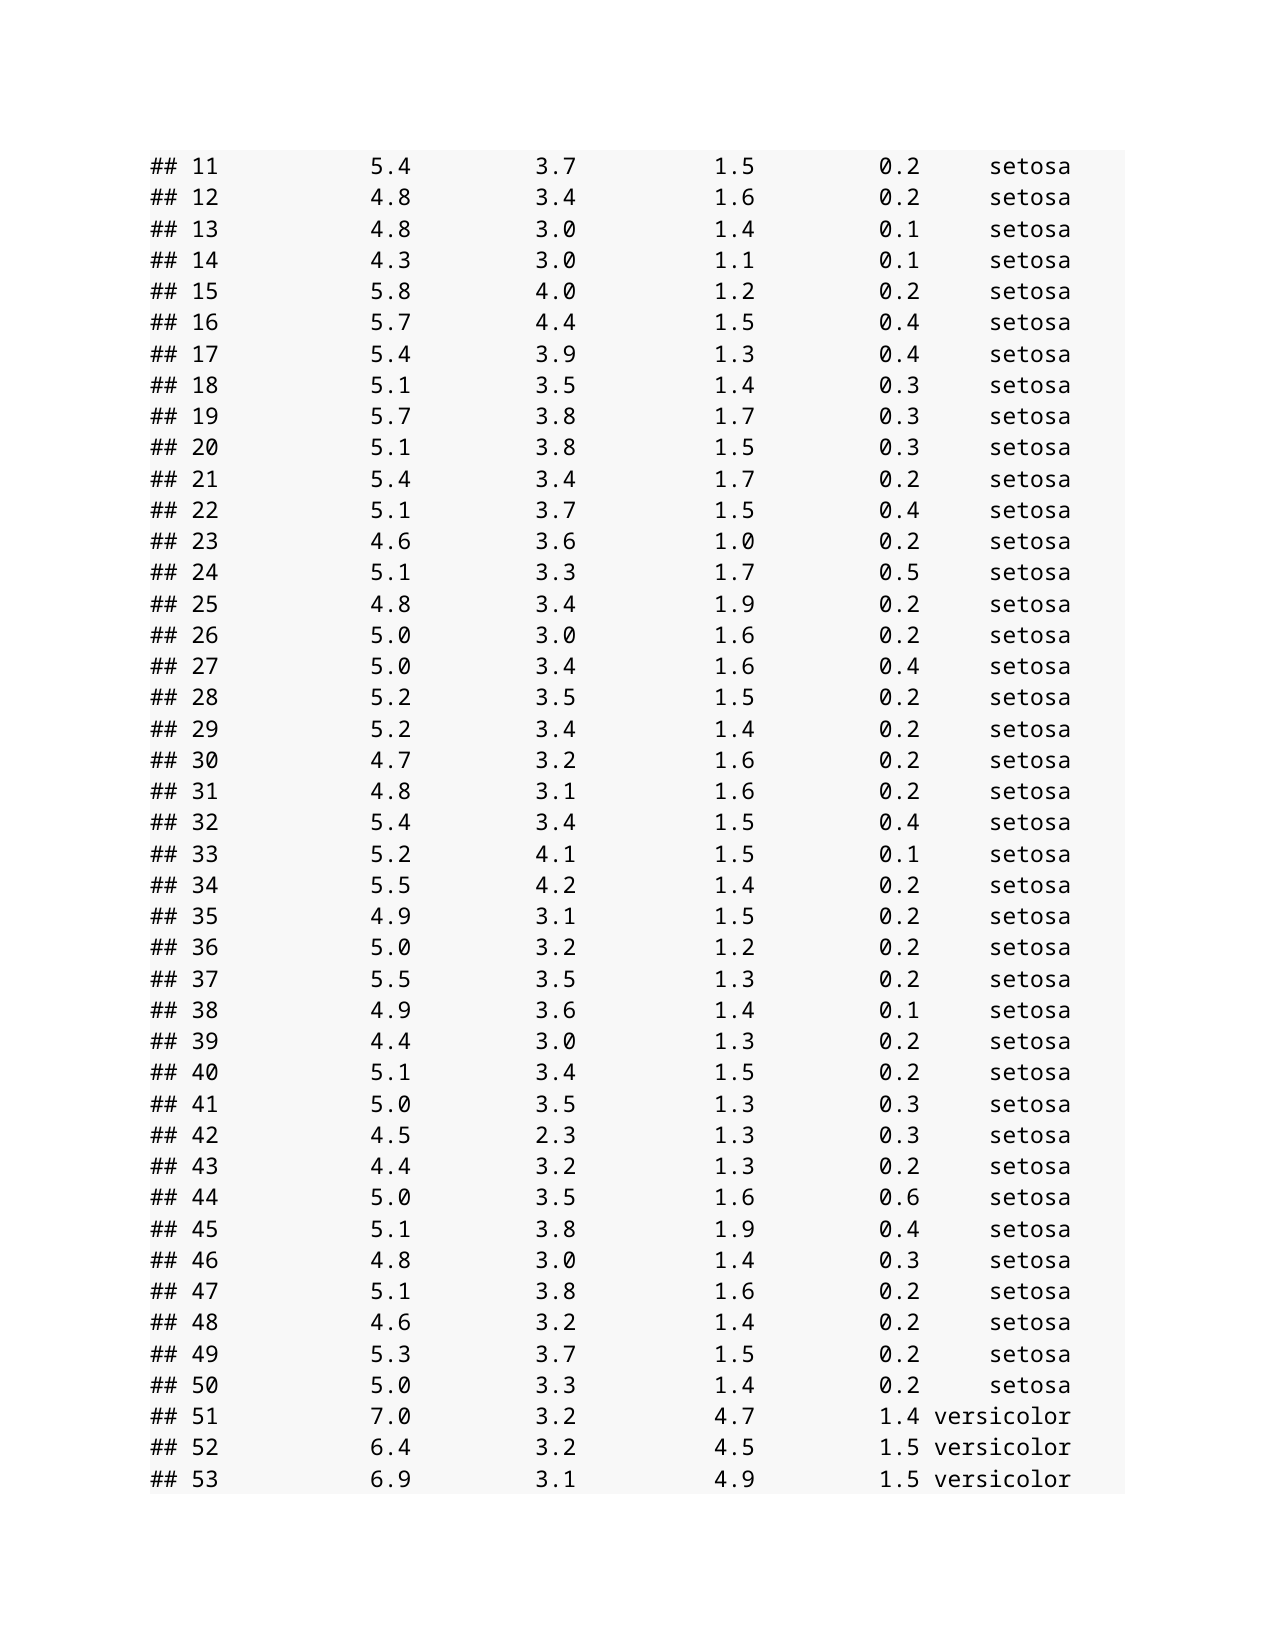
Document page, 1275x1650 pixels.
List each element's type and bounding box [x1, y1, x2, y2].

text [150, 150, 1125, 1494]
